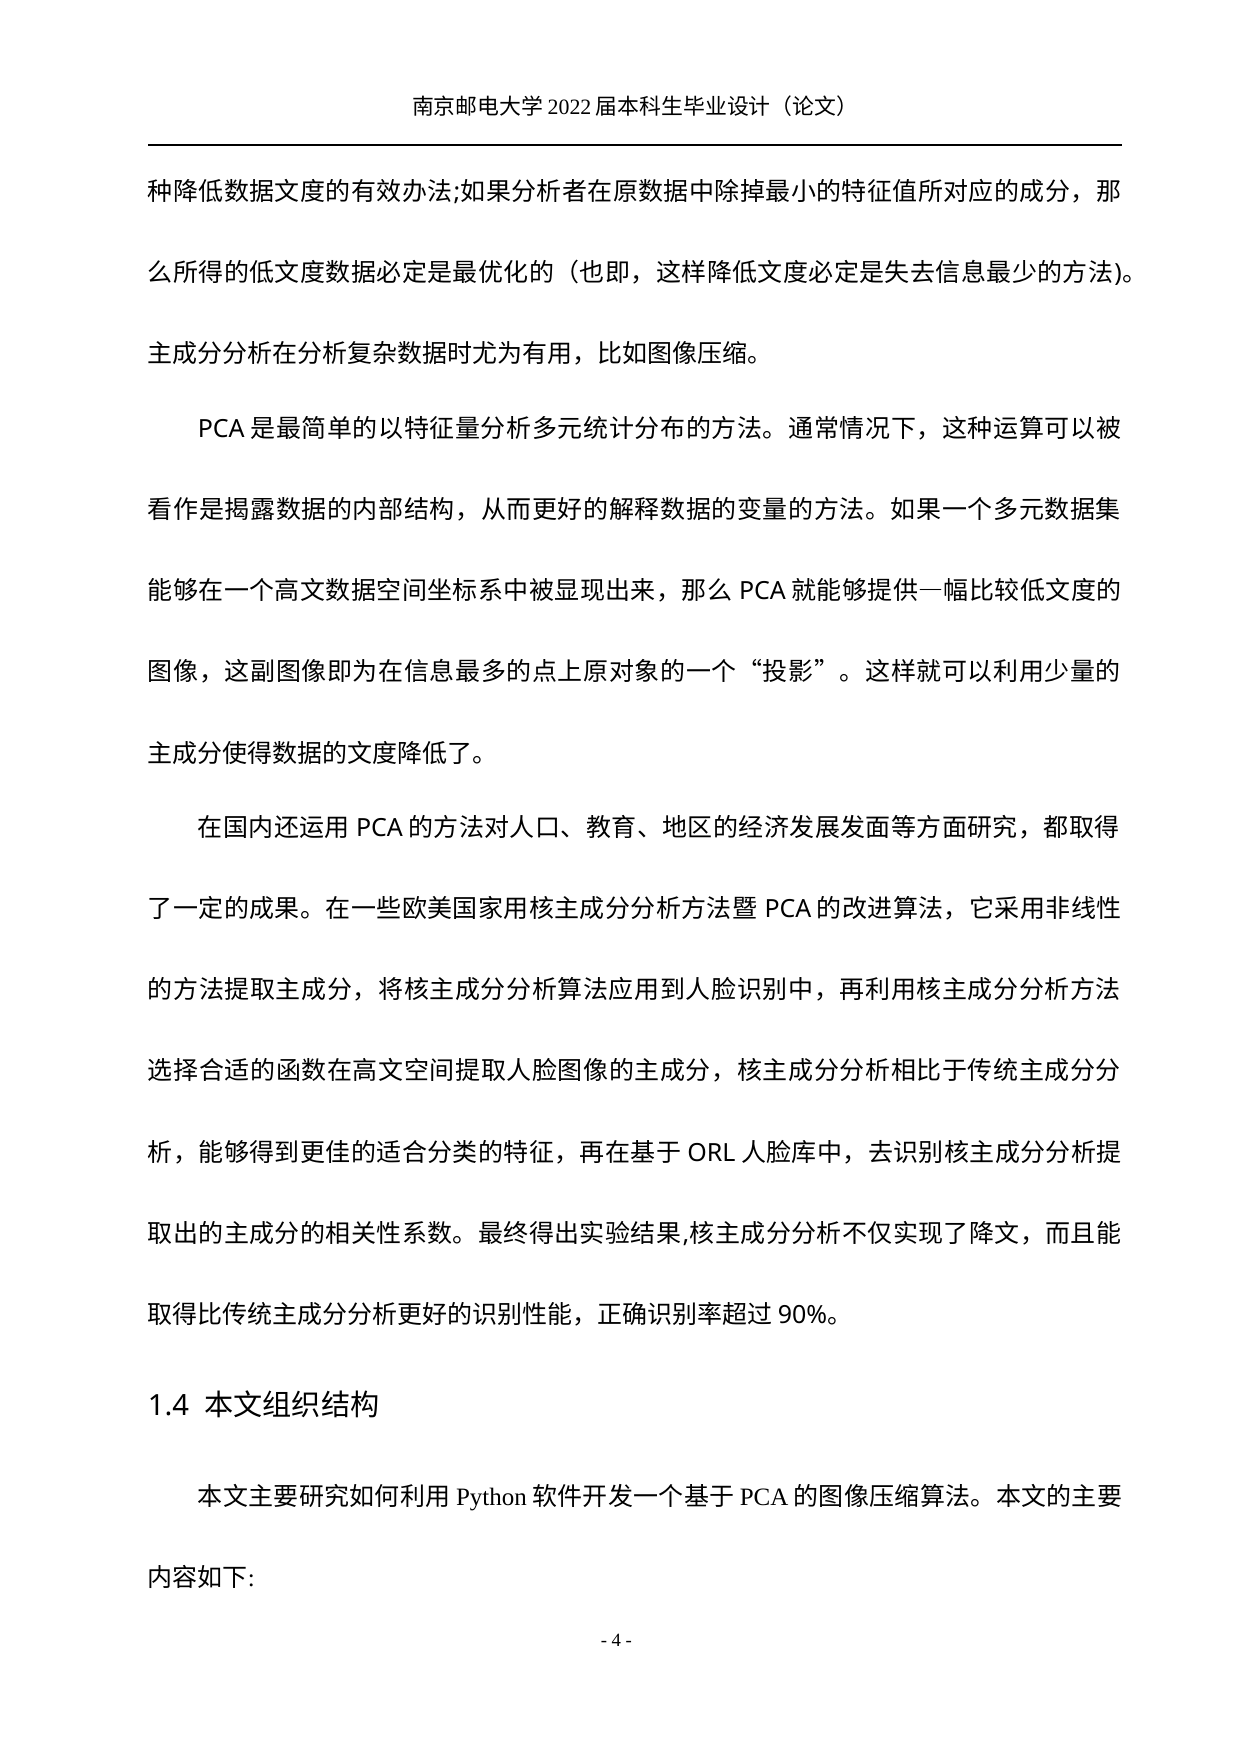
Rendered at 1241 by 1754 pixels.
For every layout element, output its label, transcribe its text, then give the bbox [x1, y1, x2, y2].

text 在国内还运用PCA的方法对人口、教育、地区的经济发展发面等方面研究，都取得了一定的成果。在一些欧美国家用核主成分分析方法暨PCA的改进算法，它采用非线性的方法提取主成分，将核主成分分析算法应用到人脸识别中，再利用核主成分分析方法选择合适的函数在高文空间提取人脸图像的主成分，核主成分分析相比于传统主成分分析，能够得到更佳的适合分类的特征，再在基于ORL人脸库中，去识别核主成分分析提取出的主成分的相关性系数。最终得出实验结果,核主成分分析不仅实现了降文，而且能取得比传统主成分分析更好的识别性能，正确识别率超过90%。 [148, 793, 1122, 1345]
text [148, 157, 1122, 384]
text PCA是最简单的以特征量分析多元统计分布的方法。通常情况下，这种运算可以被看作是揭露数据的内部结构，从而更好的解释数据的变量的方法。如果一个多元数据集能够在一个高文数据空间坐标系中被显现出来，那么PCA就能够提供—幅比较低文度的图像，这副图像即为在信息最多的点上原对象的一个“投影”。这样就可以利用少量的主成分使得数据的文度降低了。 [148, 394, 1122, 784]
text 本文主要研究如何利用Python软件开发一个基于PCA的图像压缩算法。本文的主要内容如下: [148, 1462, 1122, 1608]
text 1.4 本文组织结构 [148, 1371, 1122, 1436]
